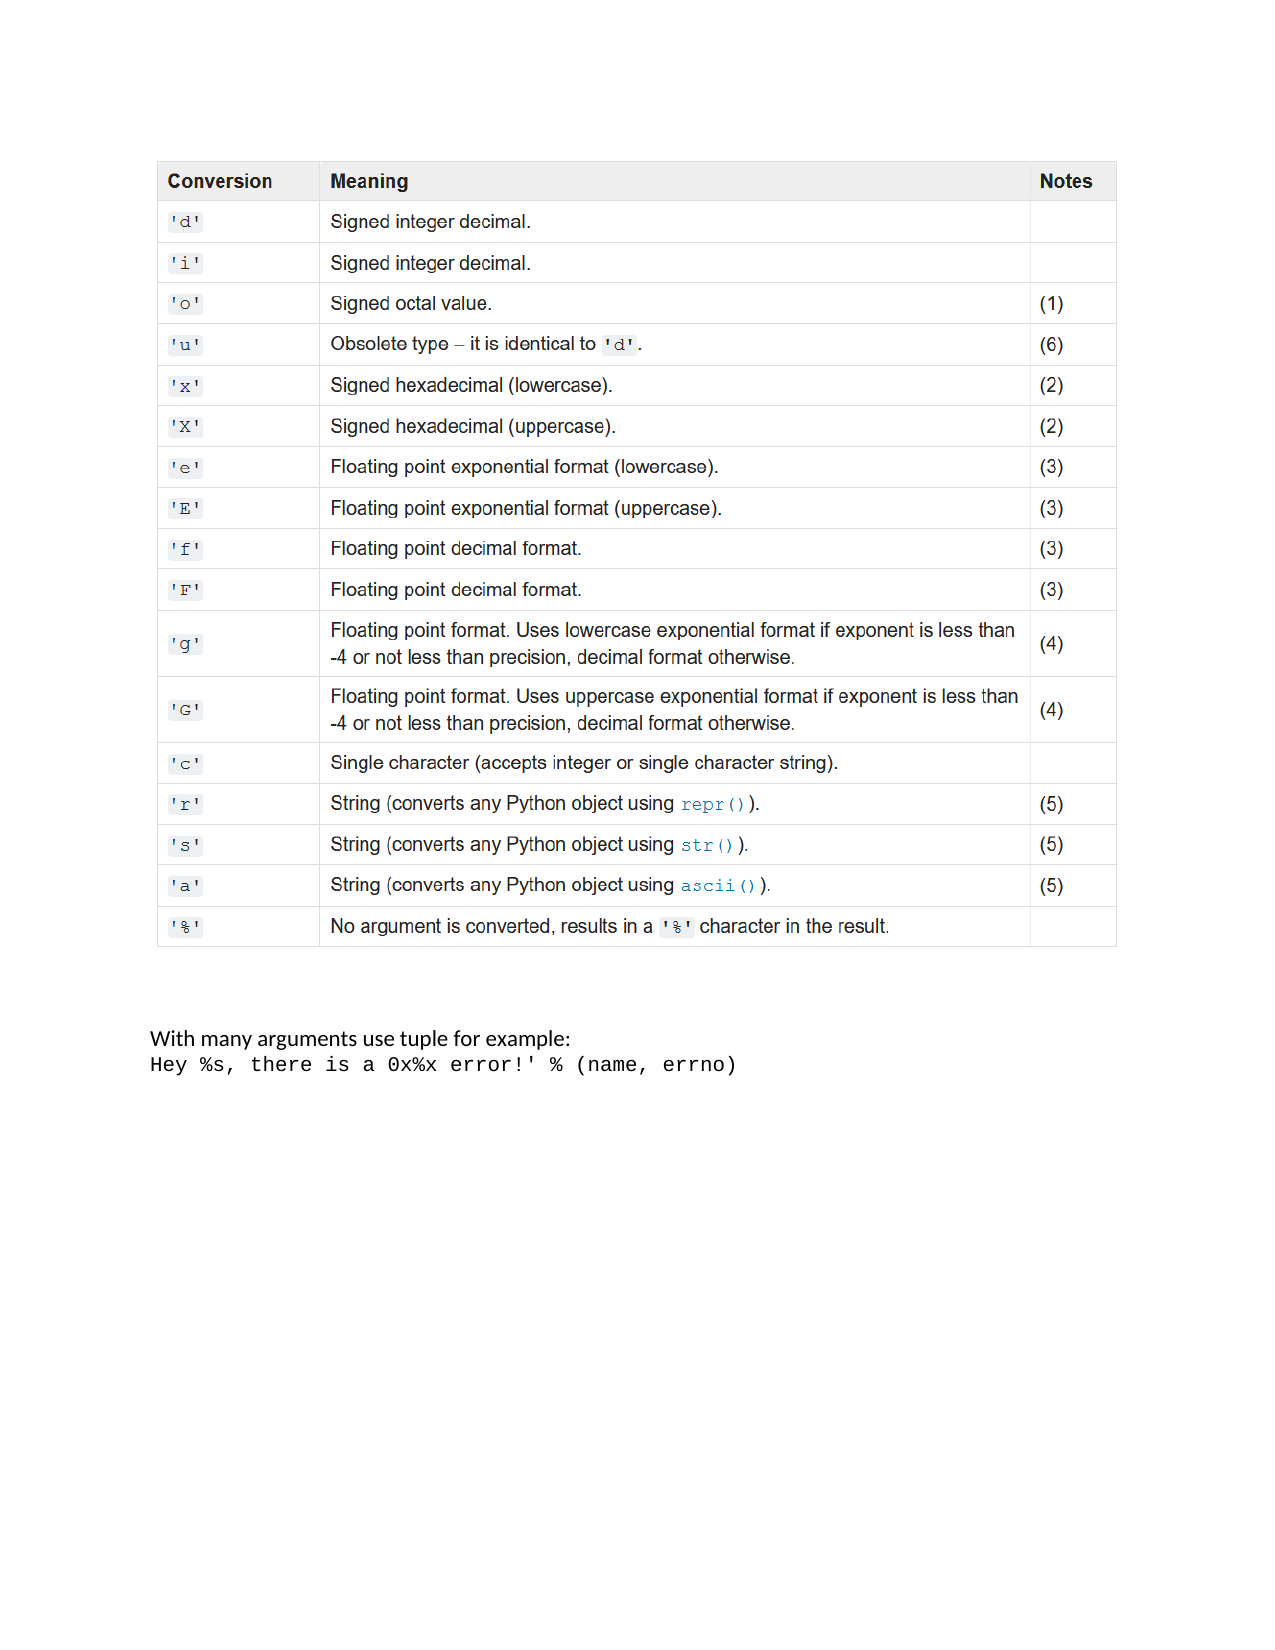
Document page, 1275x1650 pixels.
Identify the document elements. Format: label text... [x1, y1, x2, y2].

picture [150, 150, 1125, 959]
text With many arguments use tuple for example: Hey %s, there is a 0x%x error!' % (name, errno) [150, 1024, 1125, 1077]
